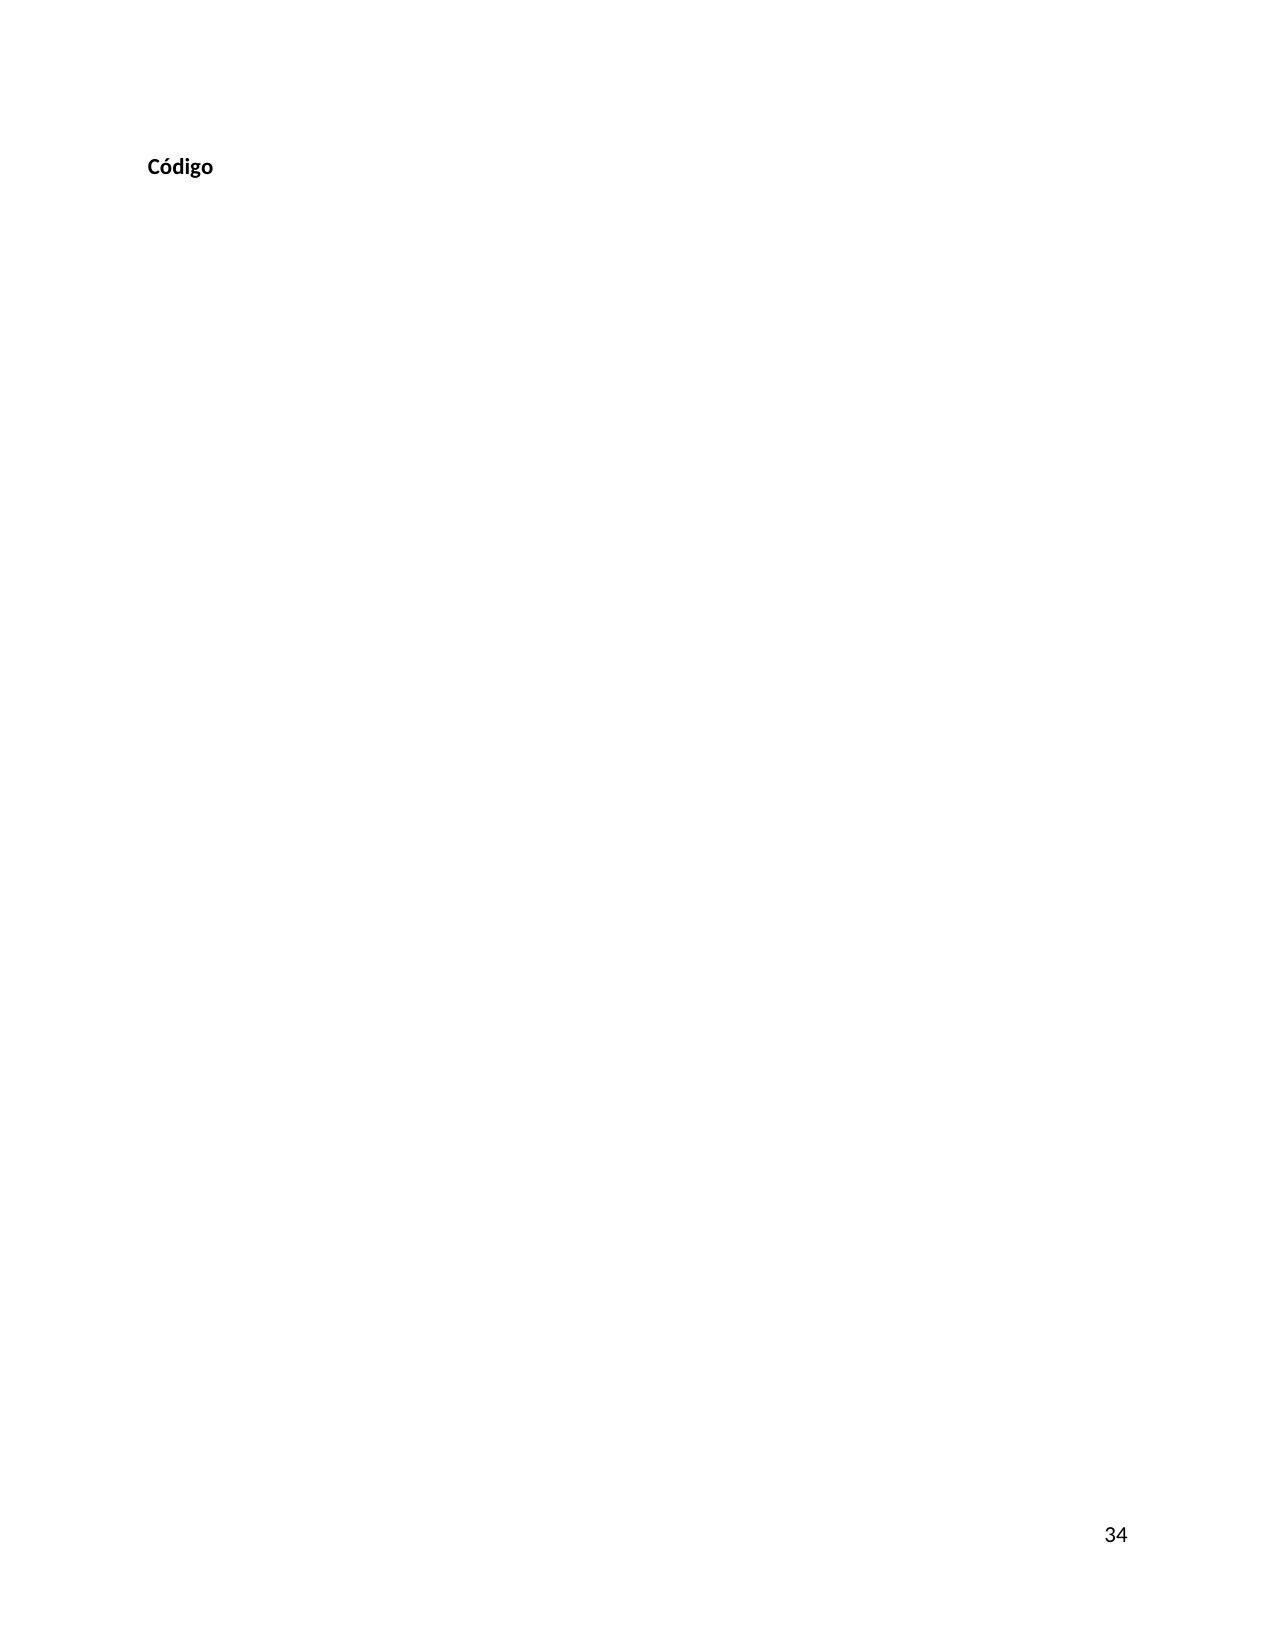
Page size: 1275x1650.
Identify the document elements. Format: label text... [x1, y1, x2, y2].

subtitle Código [148, 152, 1127, 180]
